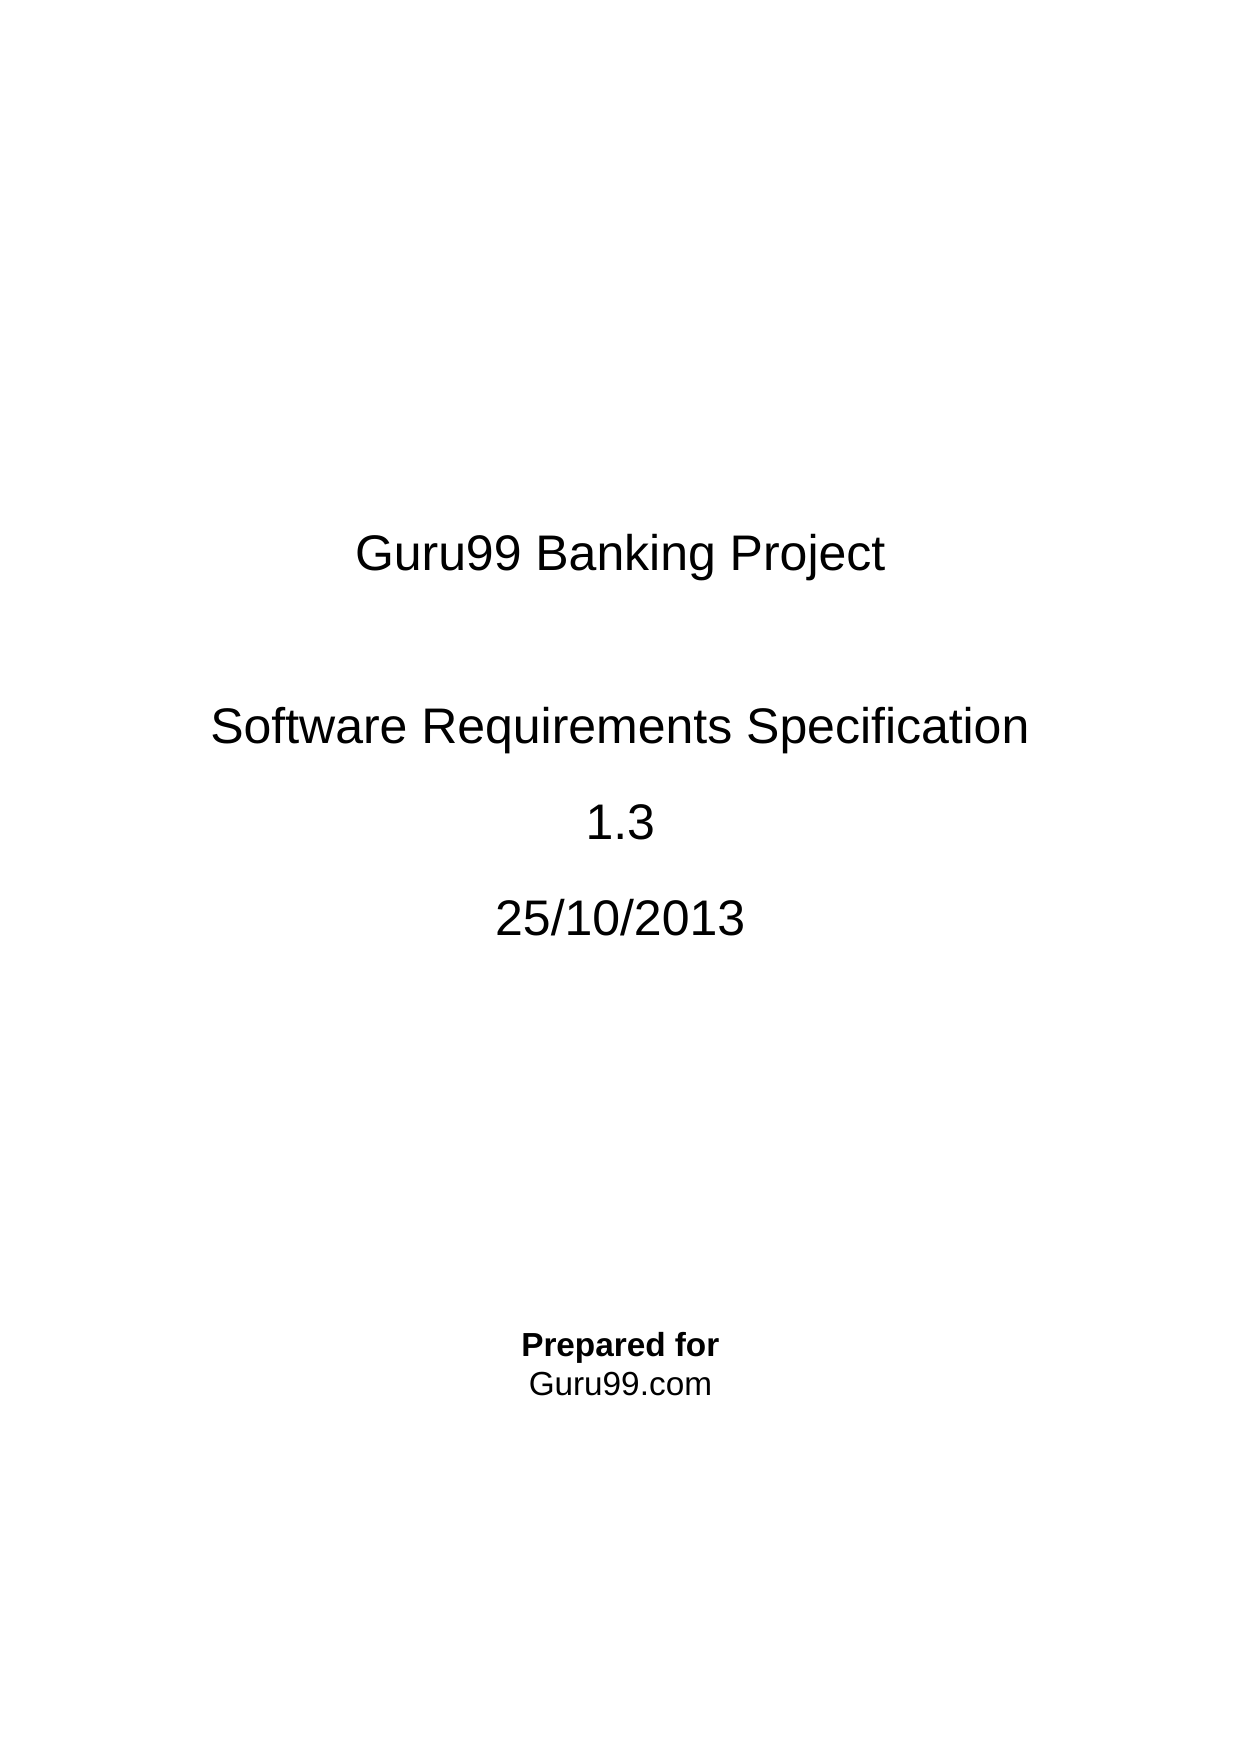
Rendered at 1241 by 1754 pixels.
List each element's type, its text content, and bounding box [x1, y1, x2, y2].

text Software Requirements Specification [150, 697, 1090, 754]
text Guru99 Banking Project [150, 524, 1090, 581]
text Prepared for [150, 1326, 1090, 1364]
text 1.3 [150, 792, 1090, 850]
text 25/10/2013 [150, 888, 1090, 946]
text Guru99.com [150, 1364, 1090, 1402]
